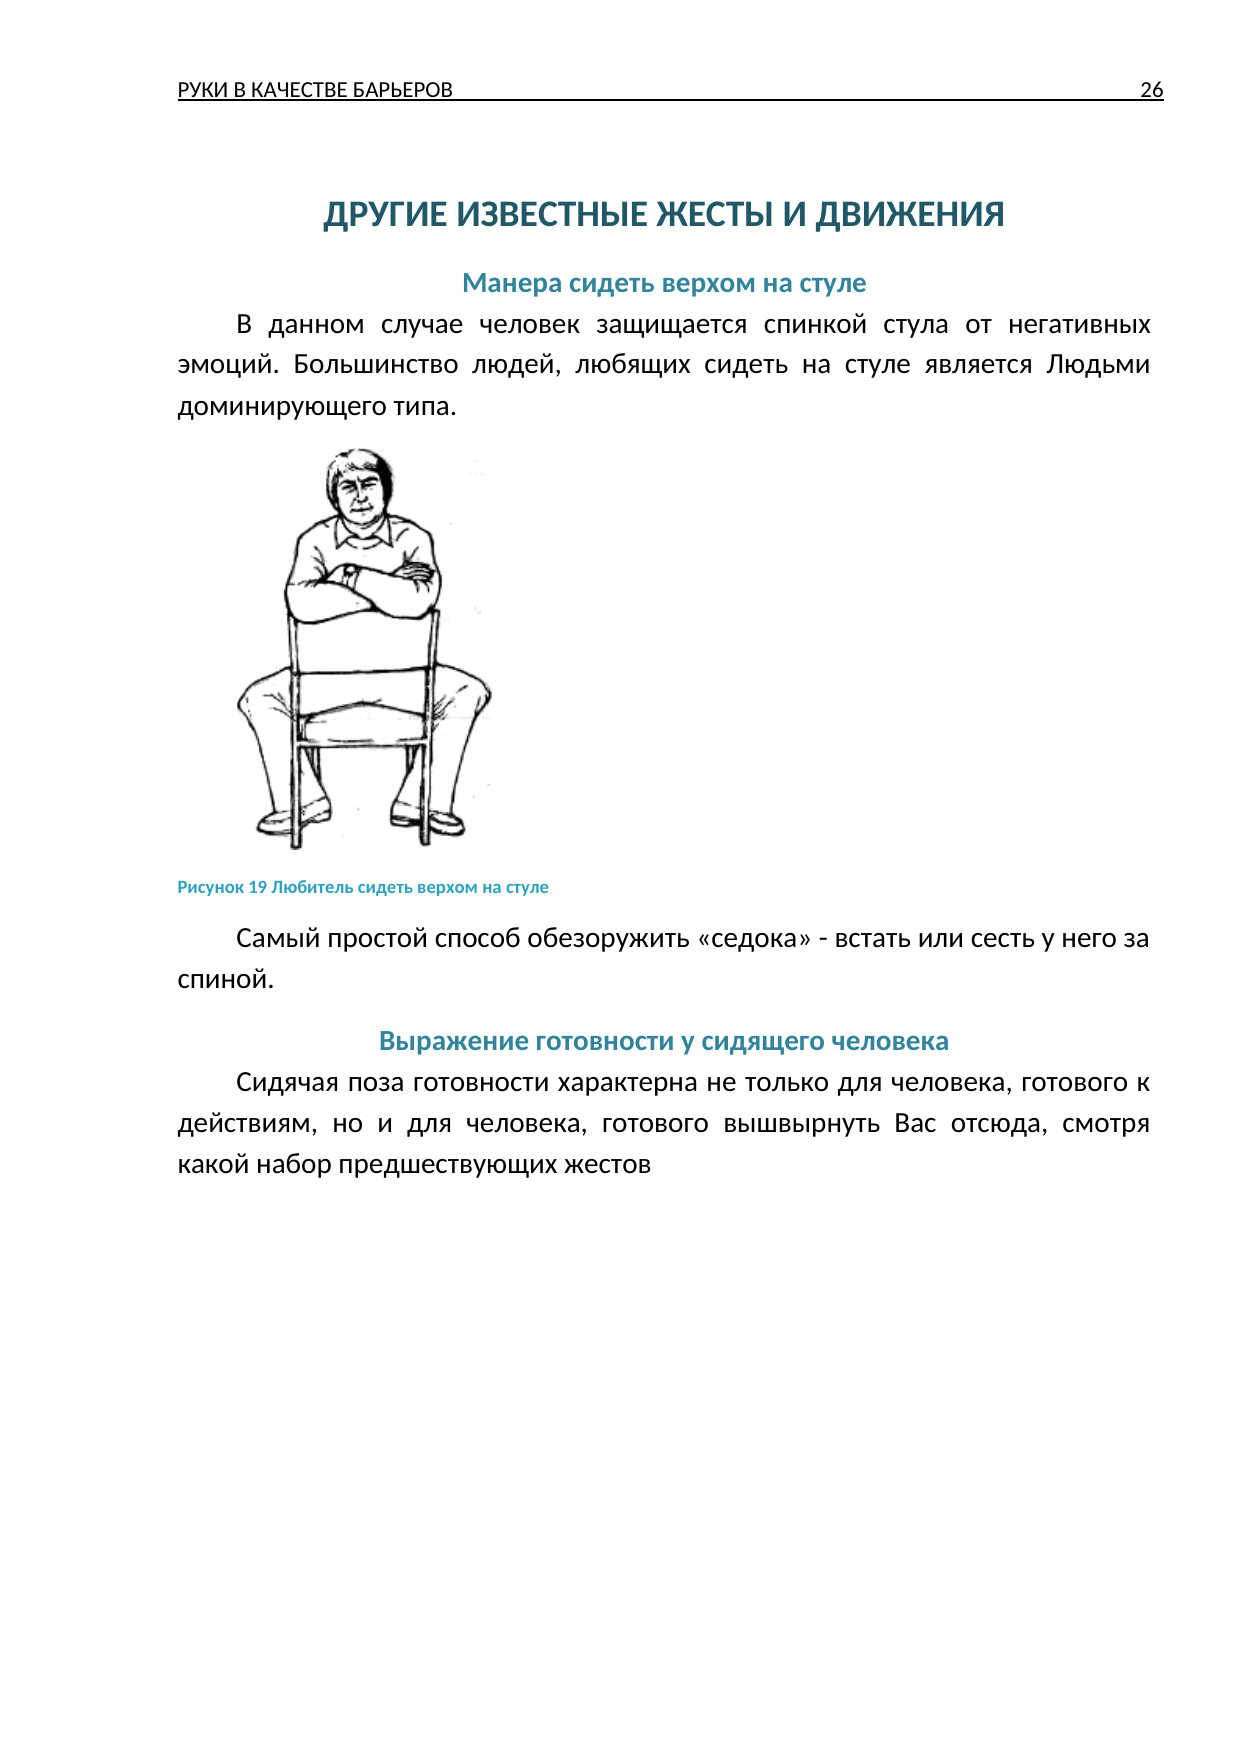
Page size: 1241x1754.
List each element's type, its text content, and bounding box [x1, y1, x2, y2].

text Самый простой способ обезоружить «седока» - встать или сесть у него за спиной. [177, 919, 1152, 996]
subtitle Выражение готовности у сидящего человека [177, 1022, 1152, 1058]
text Сидячая поза готовности характерна не только для человека, готового к действиям, но и для человека, готового вышвырнуть Вас отсюда, смотря какой набор предшествующих жестов [177, 1063, 1152, 1181]
subtitle ДРУГИЕ ИЗВЕСТНЫЕ ЖЕСТЫ И ДВИЖЕНИЯ [177, 190, 1152, 236]
subtitle Манера сидеть верхом на стуле [177, 264, 1152, 299]
text В данном случае человек защищается спинкой стула от негативных эмоций. Большинство людей, любящих сидеть на стуле является Людьми доминирующего типа. [177, 305, 1152, 422]
